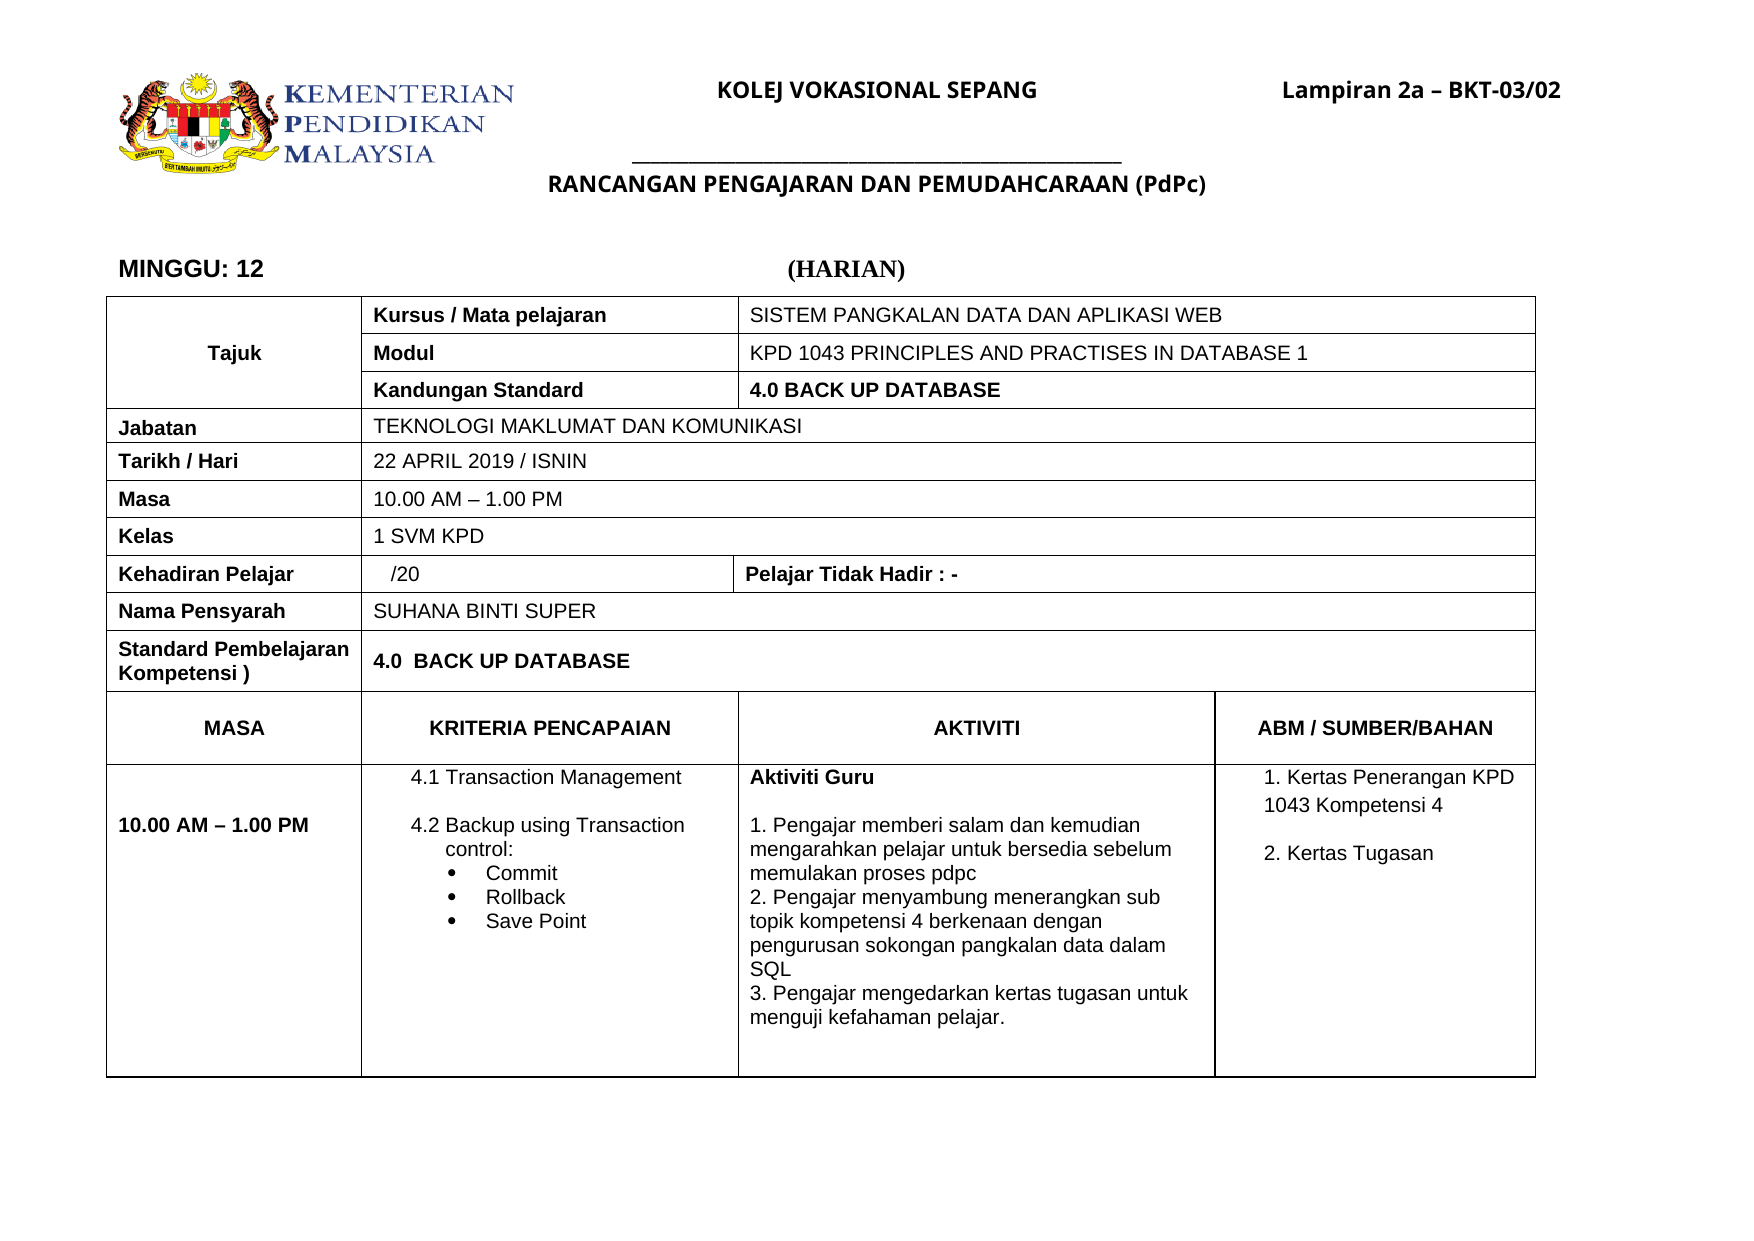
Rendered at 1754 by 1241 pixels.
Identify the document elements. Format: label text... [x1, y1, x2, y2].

table_cell Masa [107, 481, 361, 517]
table_cell Kandungan Standard [362, 372, 738, 408]
table_cell Pelajar Tidak Hadir : - [734, 556, 1535, 592]
table_cell AKTIVITI [739, 692, 1214, 764]
table_cell Tarikh / Hari [107, 443, 361, 479]
table_cell Jabatan [107, 409, 361, 442]
table_cell 1 SVM KPD [362, 518, 1535, 554]
table_cell 1. Kertas Penerangan KPD 1043 Kompetensi 4 2. Kertas Tugasan [1216, 765, 1535, 1076]
table_cell /20 [362, 556, 733, 592]
table_cell SUHANA BINTI SUPER [362, 593, 1535, 629]
table_cell Nama Pensyarah [107, 593, 361, 629]
table_cell 10.00 AM – 1.00 PM [107, 765, 361, 1076]
table_header Kursus / Mata pelajaran [362, 297, 738, 333]
text MINGGU: 12 (HARIAN) [118, 254, 1636, 283]
table_cell 10.00 AM – 1.00 PM [362, 481, 1535, 517]
table_cell TEKNOLOGI MAKLUMAT DAN KOMUNIKASI [362, 409, 1535, 442]
table_cell Standard Pembelajaran Kompetensi ) [107, 631, 361, 691]
table_cell Kehadiran Pelajar [107, 556, 361, 592]
table_cell Modul [362, 334, 738, 371]
table_header SISTEM PANGKALAN DATA DAN APLIKASI WEB [739, 297, 1535, 333]
picture [118, 73, 514, 174]
table_cell Kelas [107, 518, 361, 554]
table_cell KPD 1043 PRINCIPLES AND PRACTISES IN DATABASE 1 [739, 334, 1535, 371]
table_cell 22 APRIL 2019 / ISNIN [362, 443, 1535, 479]
table_cell ABM / SUMBER/BAHAN [1216, 692, 1535, 764]
table_cell MASA [107, 692, 361, 764]
table_cell 4.1 Transaction Management 4.2 Backup using Transaction control: Commit Rollback Save Point [362, 765, 738, 1076]
table_cell 4.0 BACK UP DATABASE [362, 631, 1535, 691]
table_header Tajuk [107, 297, 361, 408]
table_cell KRITERIA PENCAPAIAN [362, 692, 738, 764]
table_cell 4.0 BACK UP DATABASE [739, 372, 1535, 408]
